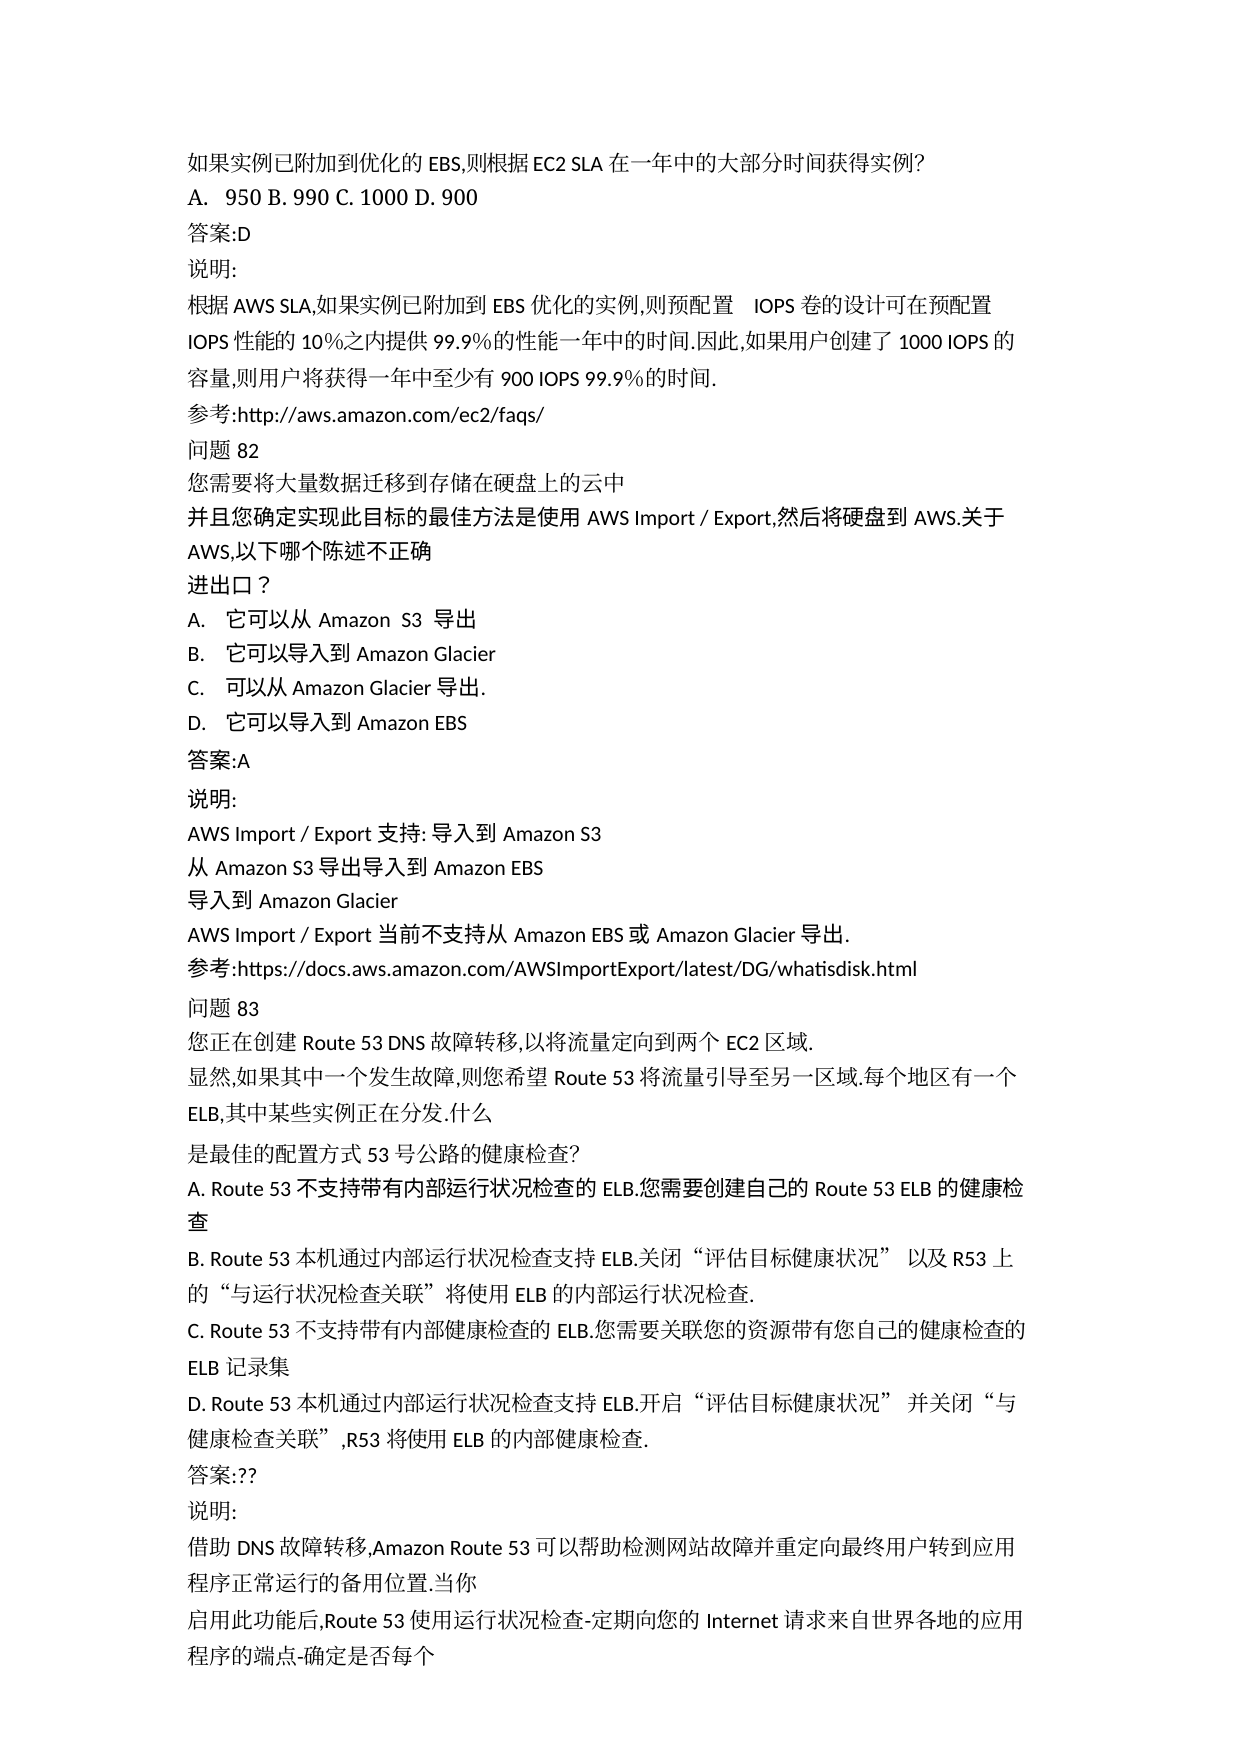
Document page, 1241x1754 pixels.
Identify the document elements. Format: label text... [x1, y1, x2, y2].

text 您需要将大量数据迁移到存储在硬盘上的云中 [187, 469, 1034, 497]
text 根据 AWS SLA,如果实例已附加到 EBS 优化的实例,则预配置 IOPS 卷的设计可在预配置 IOPS 性能的 10％之内提供 99.9％的性能一年中的时间.因此,如果用户创建了 1000 IOPS 的容量,则用户将获得一年中至少有 900 IOPS 99.9％的时间. [187, 288, 1034, 392]
text 说明: [187, 784, 1034, 813]
text 问题 82 [187, 433, 1034, 464]
text 问题 83 [187, 992, 1034, 1023]
text AWS Import / Export 支持: 导入到 Amazon S3 [187, 818, 1034, 848]
text 如果实例已附加到优化的 EBS,则根据 EC2 SLA 在一年中的大部分时间获得实例？ [187, 146, 1034, 177]
text 参考:https://docs.aws.amazon.com/AWSImportExport/latest/DG/whatisdisk.html [187, 953, 1034, 983]
text 说明: [187, 1494, 1034, 1526]
list Route 53 本机通过内部运行状况检查支持 ELB.关闭“评估目标健康状况” 以及 R53 上的“与运行状况检查关联”将使用 ELB 的内部运行状况检查. [187, 1241, 1034, 1309]
list 950 B. 990 C. 1000 D. 900 [187, 182, 1034, 212]
text 说明: [187, 252, 1034, 284]
text 答案:D [187, 216, 1034, 248]
text 参考:http://aws.amazon.com/ec2/faqs/ [187, 397, 1034, 428]
text 从 Amazon S3 导出导入到 Amazon EBS [187, 852, 1034, 882]
text 进出口？ [187, 570, 1034, 599]
text 答案:?? [187, 1458, 1034, 1490]
text AWS Import / Export 当前不支持从 Amazon EBS 或 Amazon Glacier 导出. [187, 919, 1034, 948]
text 您正在创建 Route 53 DNS 故障转移,以将流量定向到两个 EC2 区域. [187, 1028, 1034, 1056]
list Route 53 本机通过内部运行状况检查支持 ELB.开启“评估目标健康状况” 并关闭“与健康检查关联”,R53 将使用 ELB 的内部健康检查. [187, 1386, 1034, 1453]
text 借助 DNS 故障转移,Amazon Route 53 可以帮助检测网站故障并重定向最终用户转到应用程序正常运行的备用位置.当你 [187, 1531, 1034, 1598]
text 并且您确定实现此目标的最佳方法是使用 AWS Import / Export,然后将硬盘到 AWS.关于 AWS,以下哪个陈述不正确 [187, 501, 1034, 565]
list 它可以从 Amazon S3 导出 [187, 604, 1034, 634]
list 它可以导入到 Amazon Glacier [187, 638, 1034, 668]
list Route 53 不支持带有内部健康检查的 ELB.您需要关联您的资源带有您自己的健康检查的 ELB 记录集 [187, 1314, 1034, 1381]
list 它可以导入到 Amazon EBS [187, 706, 1034, 736]
text 答案:A [187, 745, 1034, 775]
text 是最佳的配置方式53 号公路的健康检查？ [187, 1137, 1034, 1168]
text 启用此功能后,Route 53 使用运行状况检查-定期向您的 Internet 请求来自世界各地的应用程序的端点-确定是否每个 [187, 1603, 1034, 1670]
text 导入到 Amazon Glacier [187, 886, 1034, 914]
text 显然,如果其中一个发生故障,则您希望 Route 53 将流量引导至另一区域.每个地区有一个 ELB,其中某些实例正在分发.什么 [187, 1060, 1034, 1128]
list 可以从 Amazon Glacier 导出. [187, 672, 1034, 702]
list Route 53 不支持带有内部运行状况检查的 ELB.您需要创建自己的 Route 53 ELB 的健康检查 [187, 1173, 1034, 1237]
